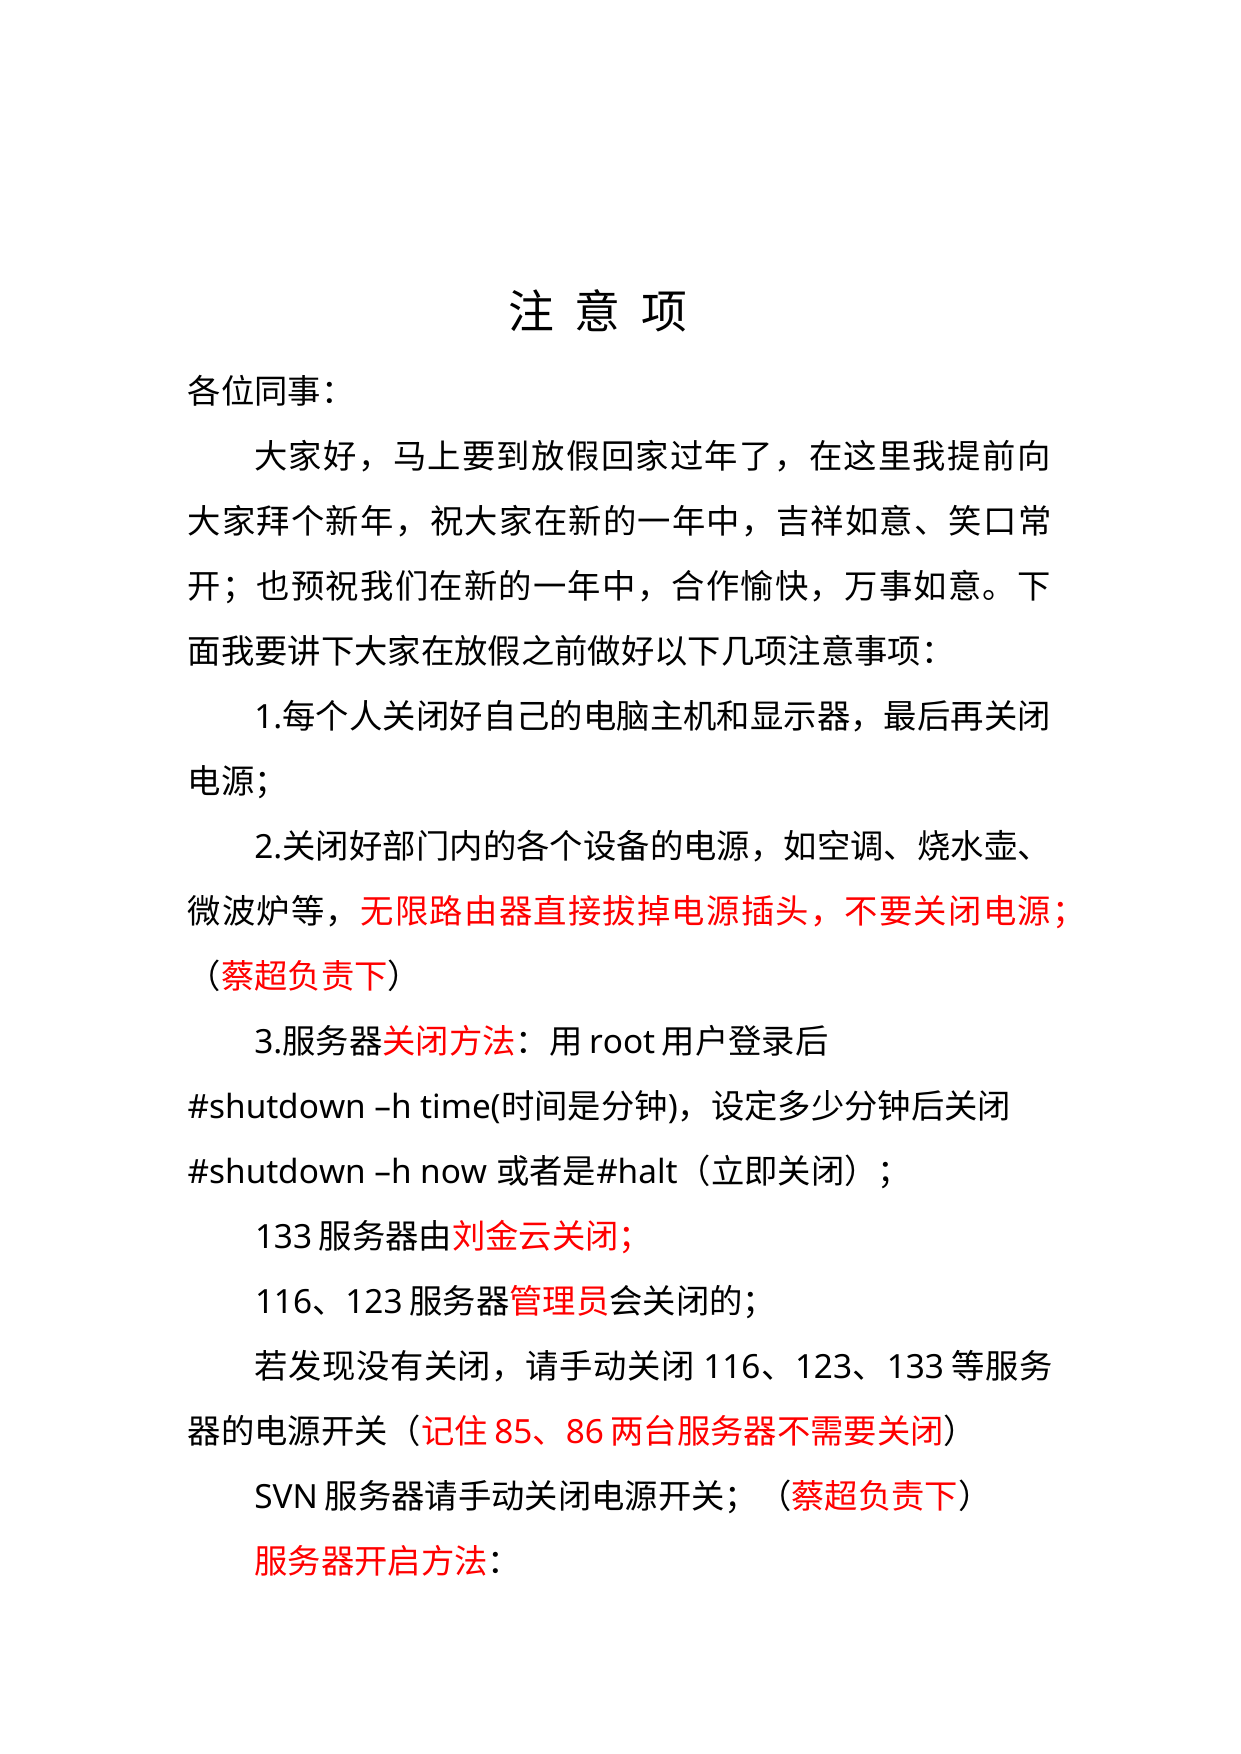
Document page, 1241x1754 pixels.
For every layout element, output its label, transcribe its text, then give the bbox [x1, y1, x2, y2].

text 133服务器由刘金云关闭； [187, 1202, 1053, 1267]
text 2.关闭好部门内的各个设备的电源，如空调、烧水壶、微波炉等，无限路由器直接拔掉电源插头，不要关闭电源；（蔡超负责下） [187, 812, 1053, 1007]
text SVN服务器请手动关闭电源开关；（蔡超负责下） [187, 1462, 1053, 1527]
text 注 意 项 [187, 259, 1053, 357]
text 1.每个人关闭好自己的电脑主机和显示器，最后再关闭电源； [187, 682, 1053, 812]
text 大家好，马上要到放假回家过年了，在这里我提前向大家拜个新年，祝大家在新的一年中，吉祥如意、笑口常开；也预祝我们在新的一年中，合作愉快，万事如意。下面我要讲下大家在放假之前做好以下几项注意事项： [187, 422, 1053, 682]
text 若发现没有关闭，请手动关闭116、123、133等服务器的电源开关（记住85、86两台服务器不需要关闭） [187, 1332, 1053, 1462]
text 服务器开启方法： [187, 1527, 1053, 1592]
text 3.服务器关闭方法：用root用户登录后 [187, 1007, 1053, 1072]
text 116、123服务器管理员会关闭的； [187, 1267, 1053, 1332]
text 各位同事： [187, 357, 1053, 422]
text #shutdown –h now 或者是#halt（立即关闭）； [187, 1137, 1053, 1202]
text #shutdown –h time(时间是分钟)，设定多少分钟后关闭 [187, 1072, 1053, 1137]
